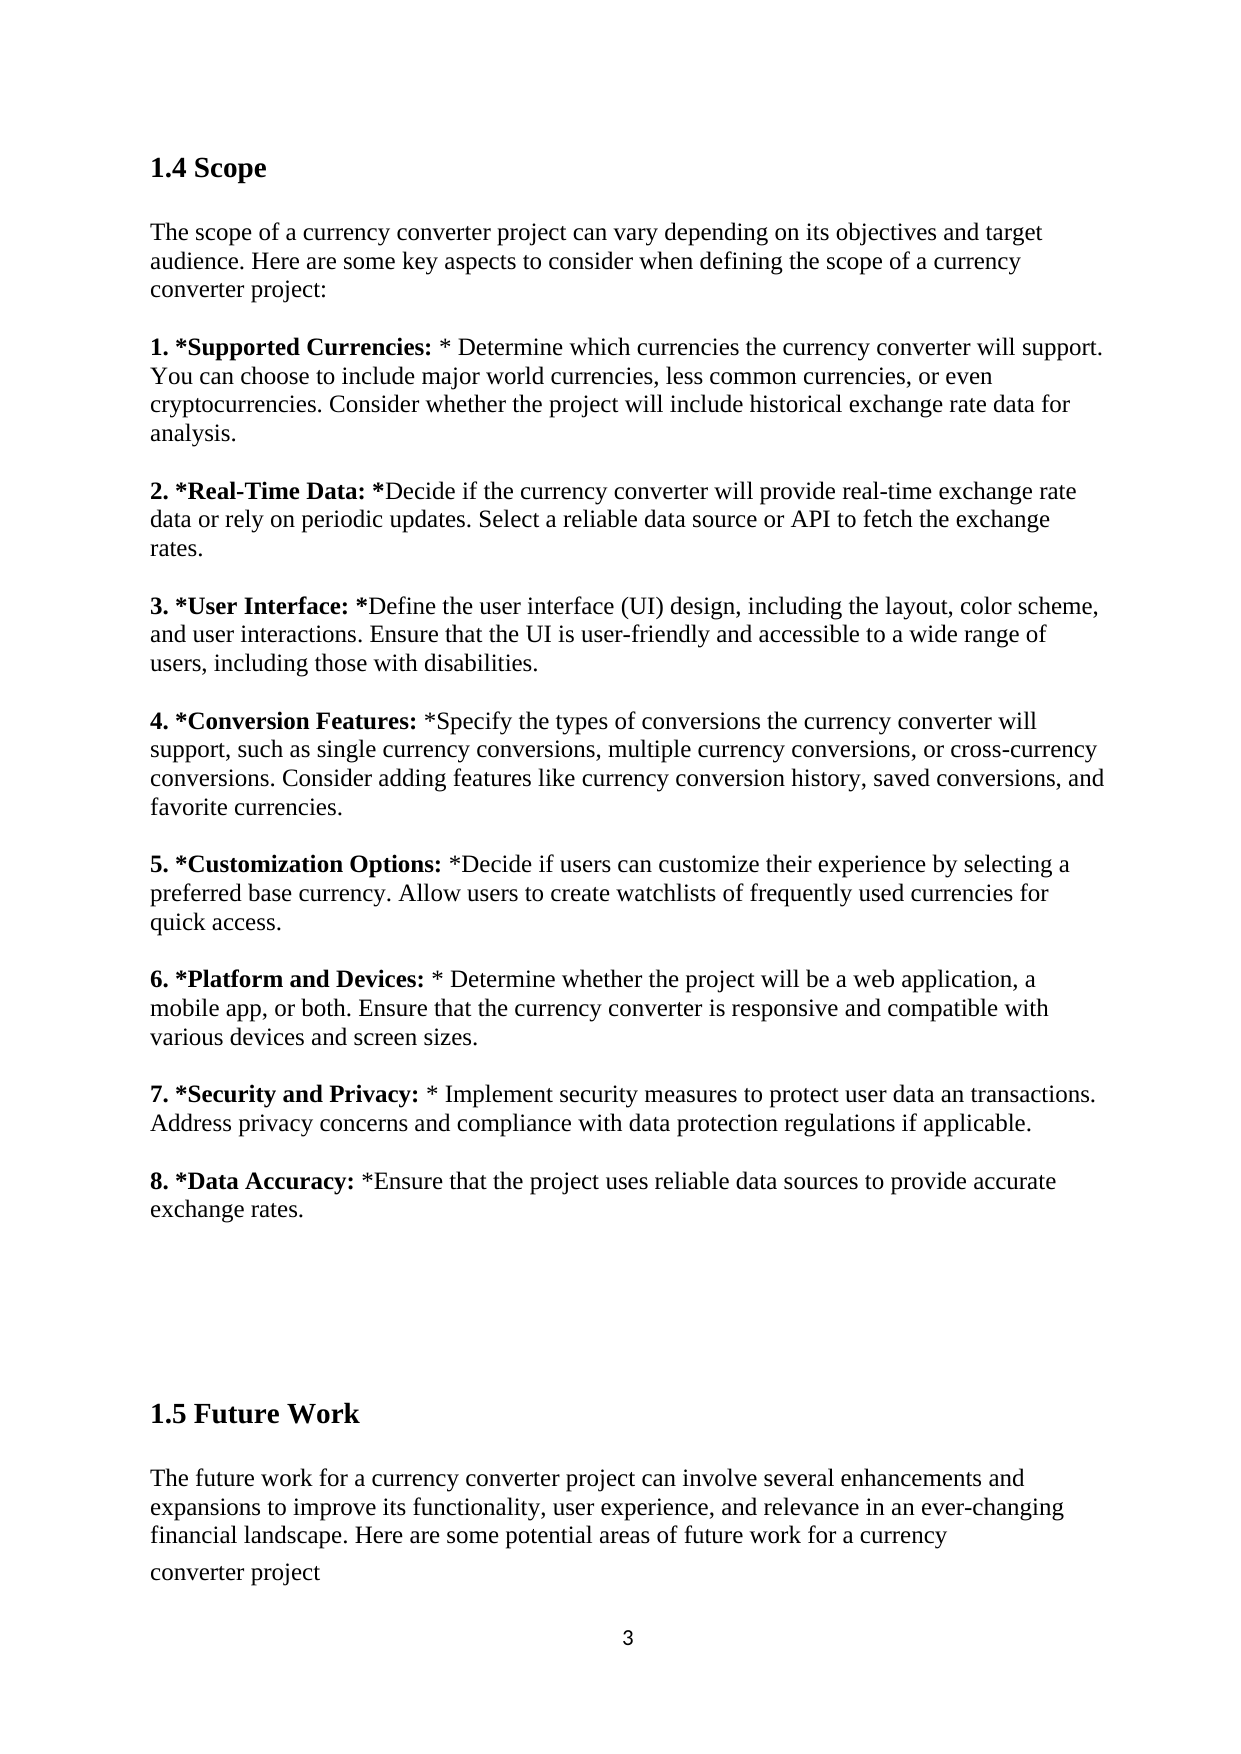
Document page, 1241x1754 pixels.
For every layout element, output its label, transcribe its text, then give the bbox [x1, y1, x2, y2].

text 6. *Platform and Devices: * Determine whether the project will be a web application, a mobile app, or both. Ensure that the currency converter is responsive and compatible with various devices and screen sizes. [150, 964, 1105, 1051]
text 8. *Data Accuracy: *Ensure that the project uses reliable data sources to provide accurate exchange rates. [150, 1166, 1105, 1223]
text The scope of a currency converter project can vary depending on its objectives and target audience. Here are some key aspects to consider when defining the scope of a currency converter project: [150, 217, 1105, 303]
text The future work for a currency converter project can involve several enhancements and expansions to improve its functionality, user experience, and relevance in an ever-changing financial landscape. Here are some potential areas of future work for a currency converter project [150, 1463, 1105, 1587]
text 1.4 Scope [150, 150, 1105, 183]
text 1.5 Future Work [150, 1396, 1105, 1429]
text 1. *Supported Currencies: * Determine which currencies the currency converter will support. You can choose to include major world currencies, less common currencies, or even cryptocurrencies. Consider whether the project will include historical exchange rate data for analysis. [150, 332, 1105, 447]
text 4. *Conversion Features: *Specify the types of conversions the currency converter will support, such as single currency conversions, multiple currency conversions, or cross-currency conversions. Consider adding features like currency conversion history, saved conversions, and favorite currencies. [150, 706, 1105, 821]
text 7. *Security and Privacy: * Implement security measures to protect user data an transactions. Address privacy concerns and compliance with data protection regulations if applicable. [150, 1079, 1105, 1137]
text 3. *User Interface: *Define the user interface (UI) design, including the layout, color scheme, and user interactions. Ensure that the UI is user-friendly and accessible to a wide range of users, including those with disabilities. [150, 591, 1105, 677]
text 5. *Customization Options: *Decide if users can customize their experience by selecting a preferred base currency. Allow users to create watchlists of frequently used currencies for quick access. [150, 849, 1105, 936]
text 2. *Real-Time Data: *Decide if the currency converter will provide real-time exchange rate data or rely on periodic updates. Select a reliable data source or API to fetch the exchange rates. [150, 476, 1105, 562]
